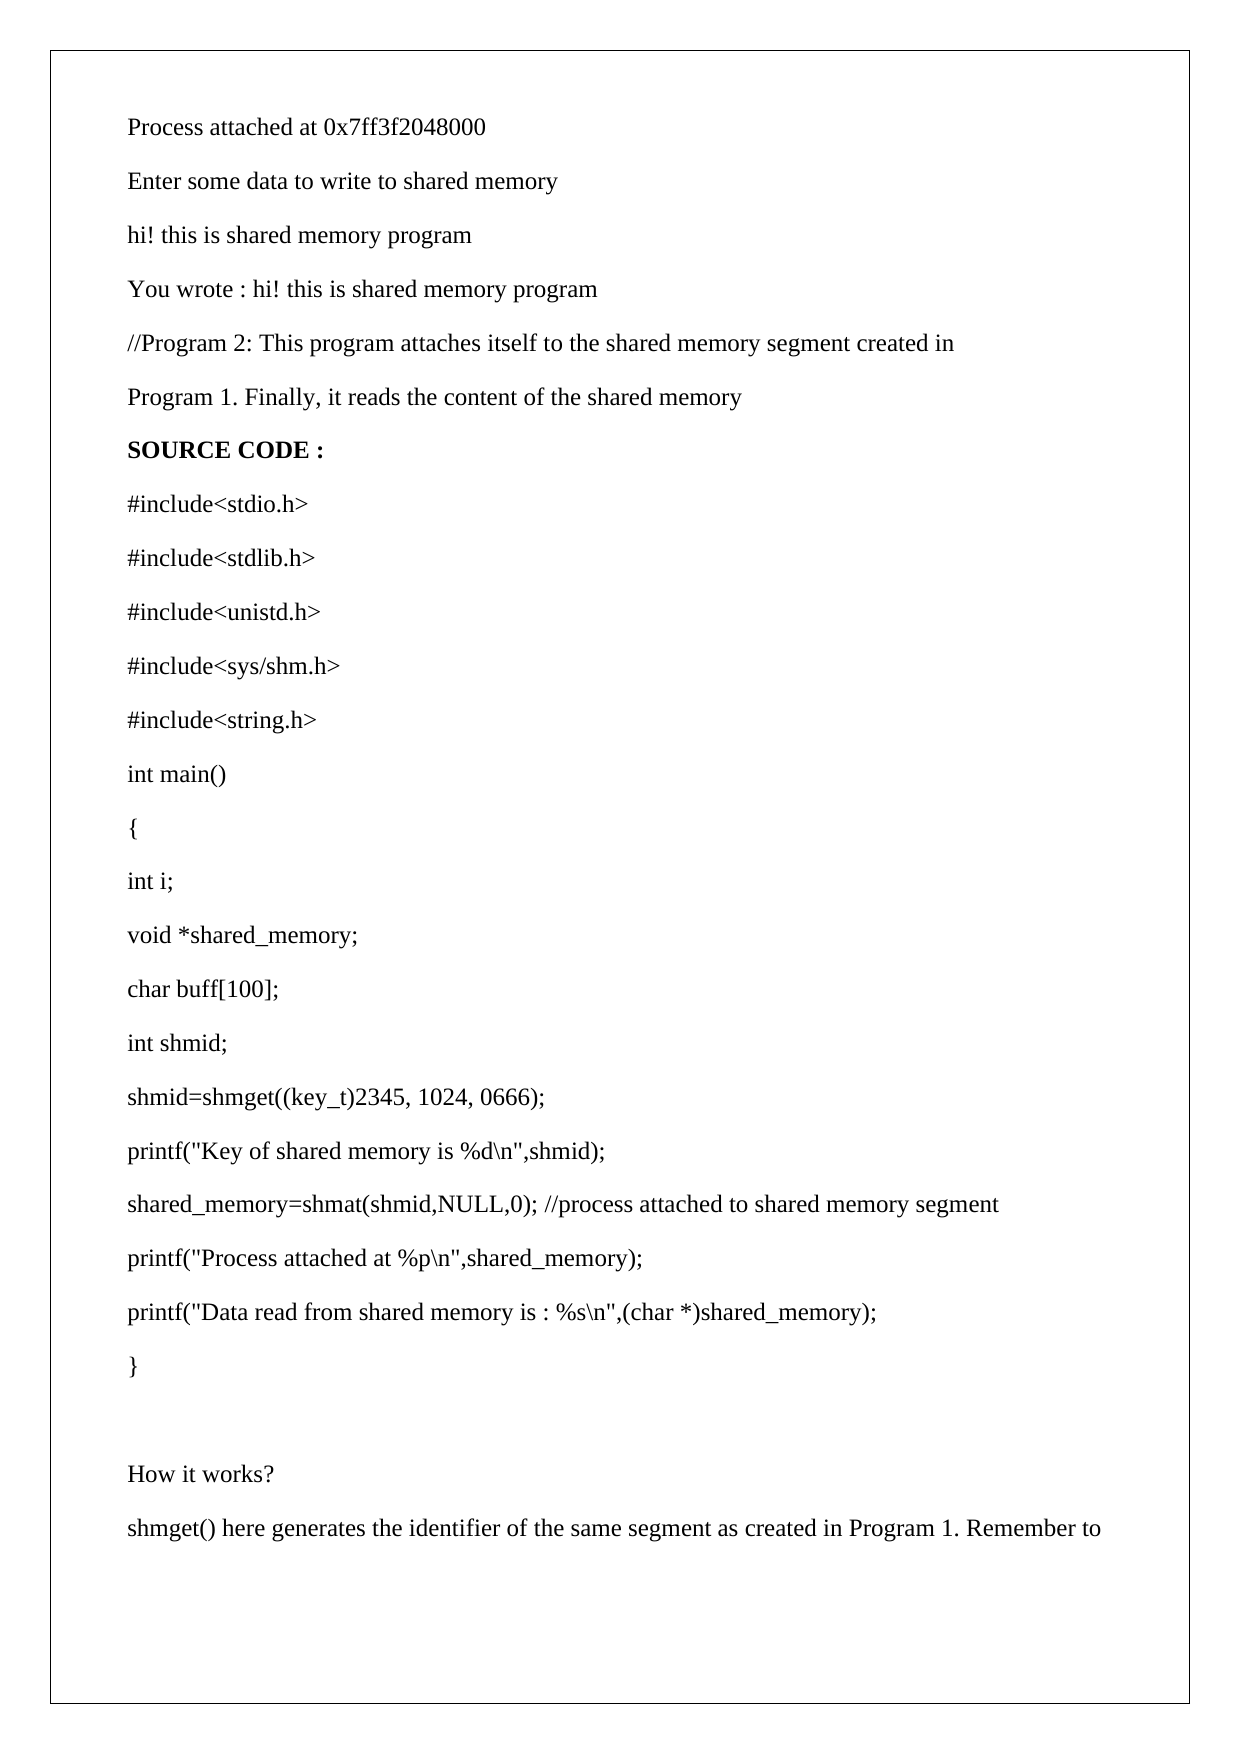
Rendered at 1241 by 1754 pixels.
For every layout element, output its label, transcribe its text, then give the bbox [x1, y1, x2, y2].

text void *shared_memory; [127, 920, 1169, 949]
text #include<sys/shm.h> [127, 651, 1169, 680]
text shmget() here generates the identifier of the same segment as created in Program 1. Remember to [127, 1513, 1169, 1541]
text Program 1. Finally, it reads the content of the shared memory [127, 382, 1169, 411]
text SOURCE CODE : [127, 436, 1169, 464]
text shared_memory=shmat(shmid,NULL,0); //process attached to shared memory segment [127, 1189, 1169, 1218]
text shmid=shmget((key_t)2345, 1024, 0666); [127, 1082, 1169, 1111]
text char buff[100]; [127, 974, 1169, 1003]
text int main() [127, 759, 1169, 787]
text Enter some data to write to shared memory [127, 166, 1169, 195]
text hi! this is shared memory program [127, 220, 1169, 249]
text You wrote : hi! this is shared memory program [127, 274, 1169, 303]
text #include<string.h> [127, 705, 1169, 734]
text printf("Process attached at %p\n",shared_memory); [127, 1243, 1169, 1272]
text Process attached at 0x7ff3f2048000 [127, 112, 1169, 141]
text { [127, 813, 1169, 841]
text #include<stdlib.h> [127, 543, 1169, 572]
text printf("Data read from shared memory is : %s\n",(char *)shared_memory); [127, 1297, 1169, 1326]
text How it works? [127, 1459, 1169, 1488]
text } [127, 1351, 1169, 1380]
text int shmid; [127, 1028, 1169, 1057]
text printf("Key of shared memory is %d\n",shmid); [127, 1136, 1169, 1164]
text //Program 2: This program attaches itself to the shared memory segment created in [127, 328, 1169, 357]
text #include<stdio.h> [127, 489, 1169, 518]
text #include<unistd.h> [127, 597, 1169, 626]
text int i; [127, 866, 1169, 895]
